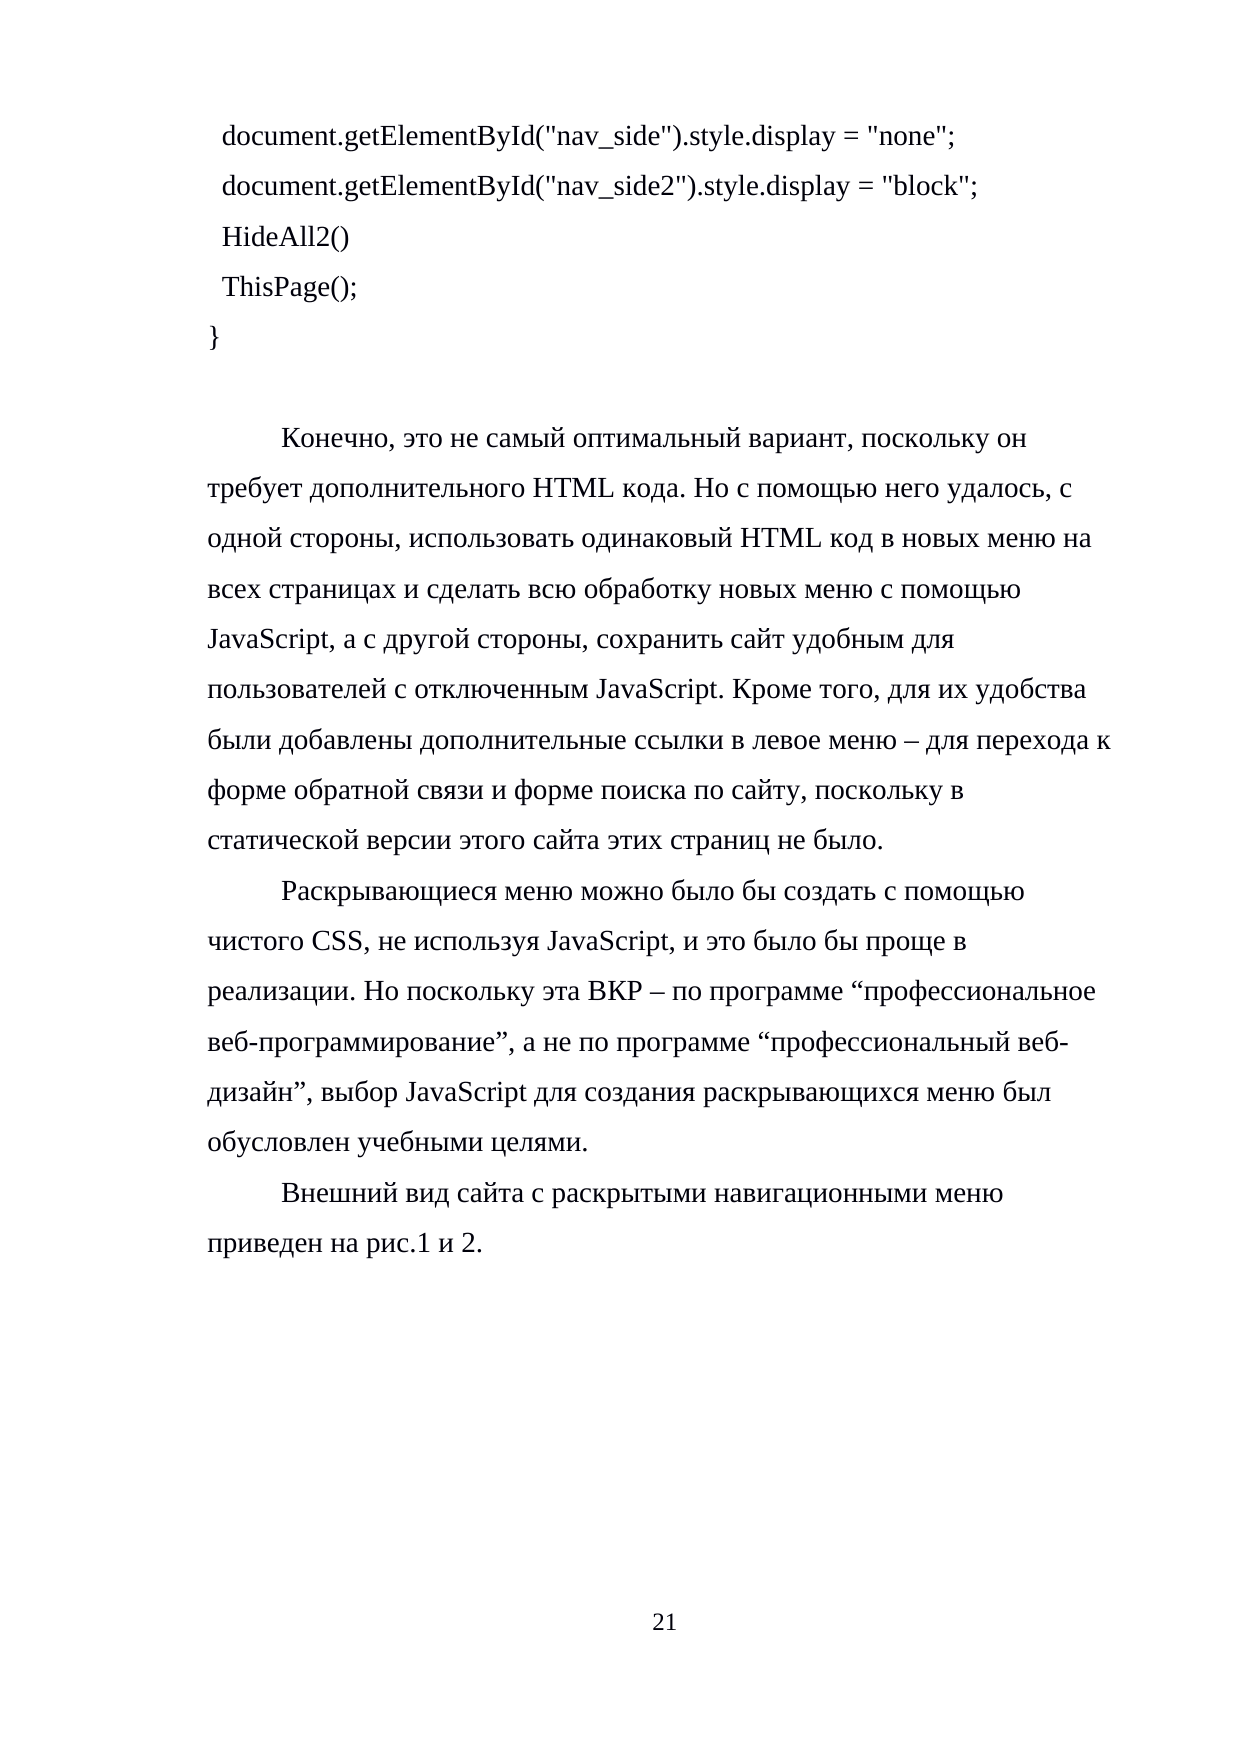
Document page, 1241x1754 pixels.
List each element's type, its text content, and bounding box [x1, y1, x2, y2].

text Внешний вид сайта с раскрытыми навигационными меню приведен на рис.1 и 2. [207, 1175, 1122, 1258]
text HideAll2() [207, 219, 1122, 252]
text document.getElementById("nav_side").style.display = "none"; [207, 118, 1122, 152]
text ThisPage(); [207, 269, 1122, 303]
text } [207, 319, 1122, 353]
text Раскрывающиеся меню можно было бы создать с помощью чистого CSS, не используя JavaScript, и это было бы проще в реализации. Но поскольку эта ВКР – по программе “профессиональное веб-программирование”, а не по программе “профессиональный веб-дизайн”, выбор JavaScript для создания раскрывающихся меню был обусловлен учебными целями. [207, 873, 1122, 1158]
text Конечно, это не самый оптимальный вариант, поскольку он требует дополнительного HTML кода. Но с помощью него удалось, с одной стороны, использовать одинаковый HTML код в новых меню на всех страницах и сделать всю обработку новых меню с помощью JavaScript, а с другой стороны, сохранить сайт удобным для пользователей с отключенным JavaScript. Кроме того, для их удобства были добавлены дополнительные ссылки в левое меню – для перехода к форме обратной связи и форме поиска по сайту, поскольку в статической версии этого сайта этих страниц не было. [207, 420, 1122, 856]
text document.getElementById("nav_side2").style.display = "block"; [207, 168, 1122, 202]
